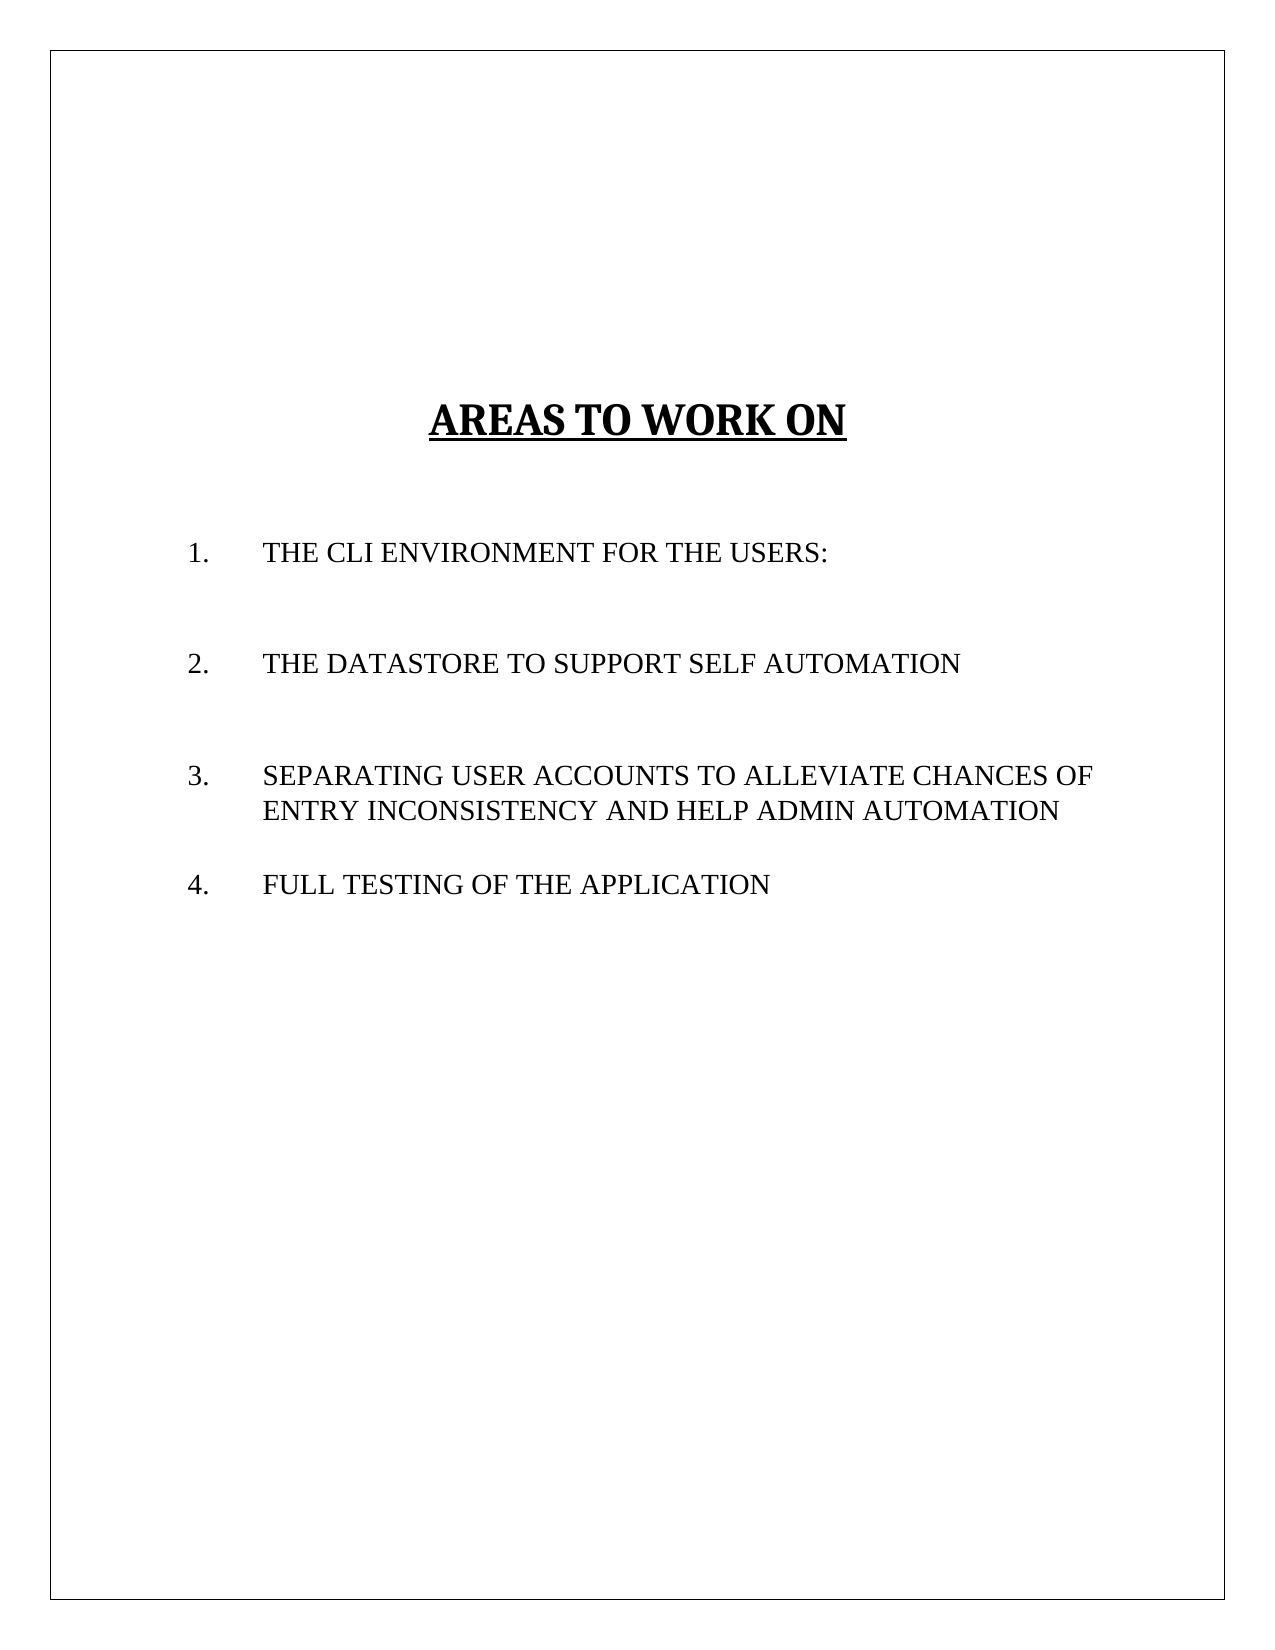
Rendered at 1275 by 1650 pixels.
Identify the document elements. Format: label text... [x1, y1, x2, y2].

text AREAS TO WORK ON [150, 394, 1125, 447]
list FULL TESTING OF THE APPLICATION [187, 867, 1125, 901]
list SEPARATING USER ACCOUNTS TO ALLEVIATE CHANCES OF ENTRY INCONSISTENCY AND HELP ADMIN AUTOMATION [187, 758, 1125, 827]
list THE CLI ENVIRONMENT FOR THE USERS: [187, 535, 1125, 568]
list THE DATASTORE TO SUPPORT SELF AUTOMATION [187, 646, 1125, 680]
